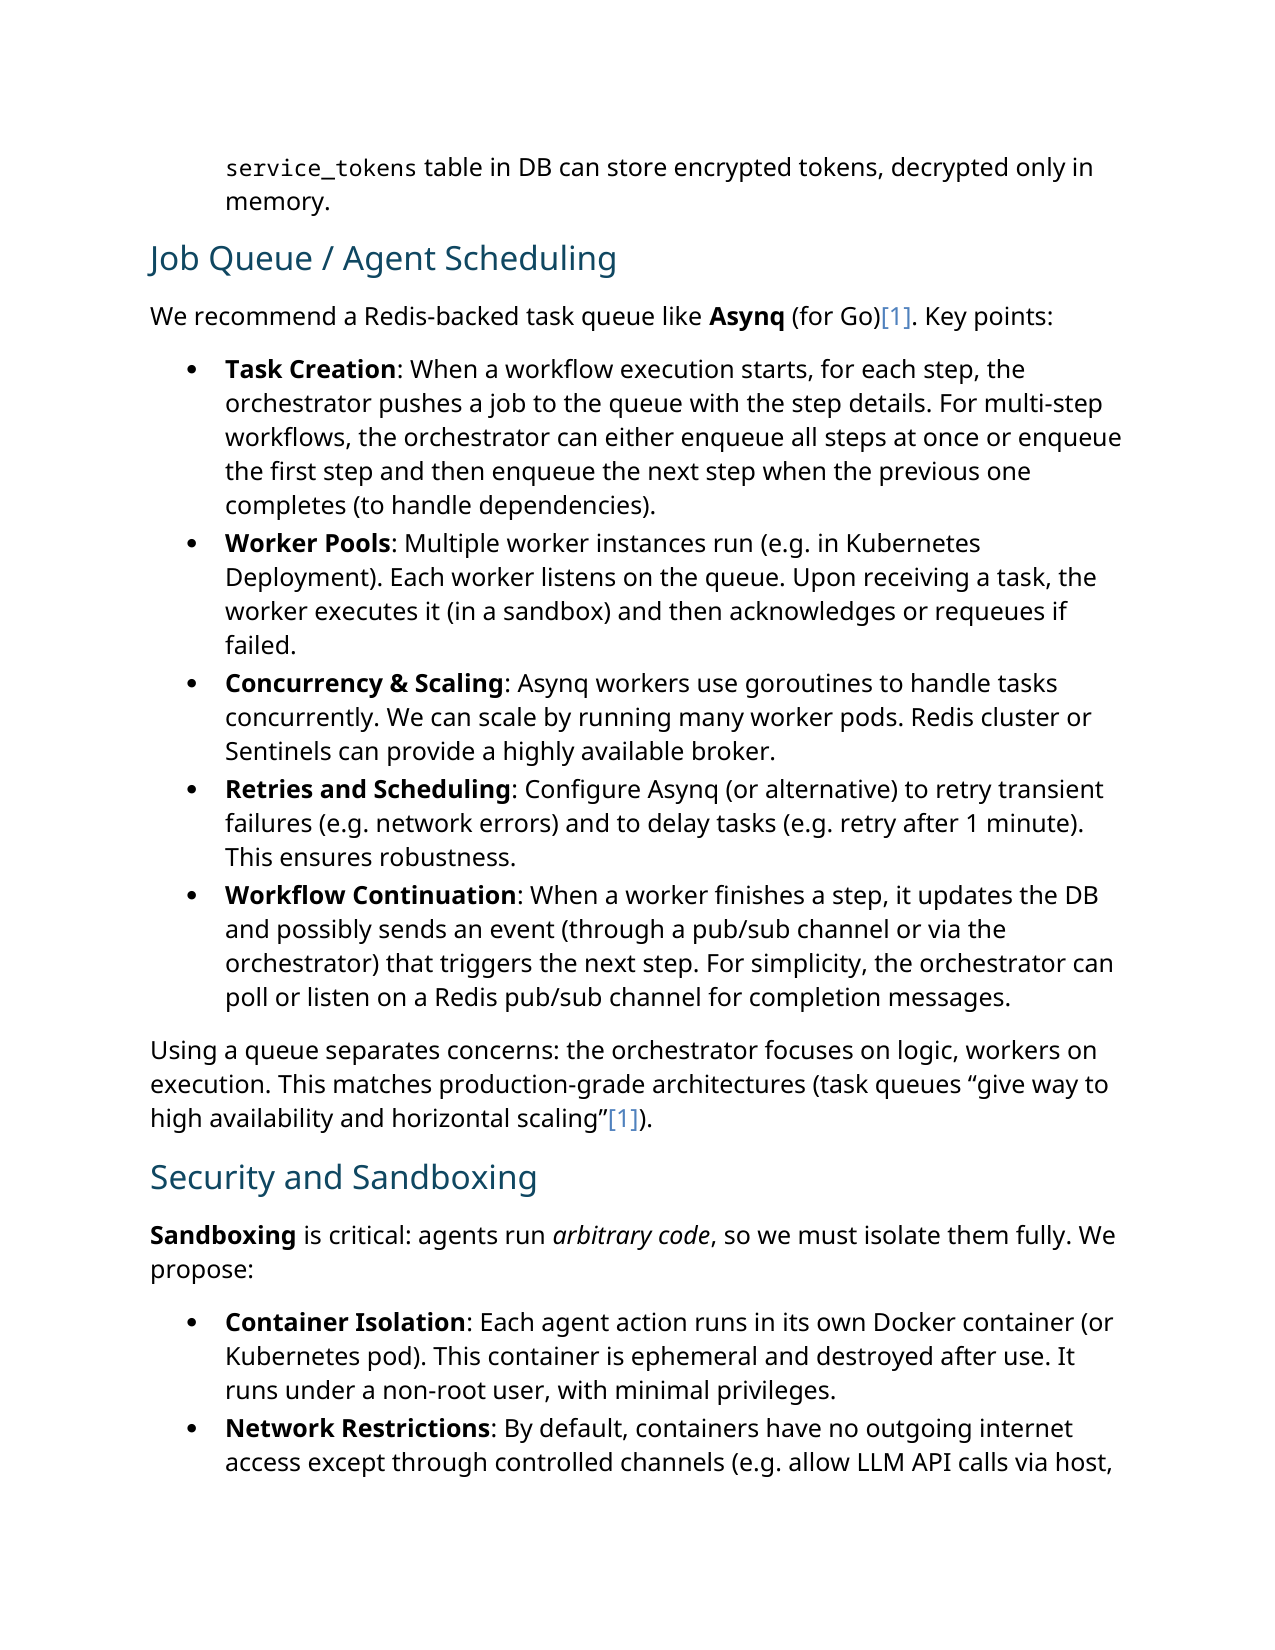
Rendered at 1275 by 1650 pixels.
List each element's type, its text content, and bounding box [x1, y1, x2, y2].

list Task Creation: When a workflow execution starts, for each step, the orchestrator pushes a job to the queue with the step details. For multi-step workflows, the orchestrator can either enqueue all steps at once or enqueue the first step and then enqueue the next step when the previous one completes (to handle dependencies). [187, 352, 1125, 522]
list Container Isolation: Each agent action runs in its own Docker container (or Kubernetes pod). This container is ephemeral and destroyed after use. It runs under a non-root user, with minimal privileges. [187, 1305, 1125, 1407]
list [187, 1411, 1125, 1479]
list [187, 150, 1125, 218]
subtitle Security and Sandboxing [150, 1154, 1125, 1199]
text We recommend a Redis-backed task queue like Asynq (for Go)[1]. Key points: [150, 299, 1125, 333]
subtitle Job Queue / Agent Scheduling [150, 235, 1125, 280]
list Worker Pools: Multiple worker instances run (e.g. in Kubernetes Deployment). Each worker listens on the queue. Upon receiving a task, the worker executes it (in a sandbox) and then acknowledges or requeues if failed. [187, 526, 1125, 662]
text Using a queue separates concerns: the orchestrator focuses on logic, workers on execution. This matches production-grade architectures (task queues “give way to high availability and horizontal scaling”[1]). [150, 1033, 1125, 1135]
list Retries and Scheduling: Configure Asynq (or alternative) to retry transient failures (e.g. network errors) and to delay tasks (e.g. retry after 1 minute). This ensures robustness. [187, 772, 1125, 874]
list Workflow Continuation: When a worker finishes a step, it updates the DB and possibly sends an event (through a pub/sub channel or via the orchestrator) that triggers the next step. For simplicity, the orchestrator can poll or listen on a Redis pub/sub channel for completion messages. [187, 878, 1125, 1014]
list Concurrency & Scaling: Asynq workers use goroutines to handle tasks concurrently. We can scale by running many worker pods. Redis cluster or Sentinels can provide a highly available broker. [187, 666, 1125, 768]
text Sandboxing is critical: agents run arbitrary code, so we must isolate them fully. We propose: [150, 1218, 1125, 1286]
